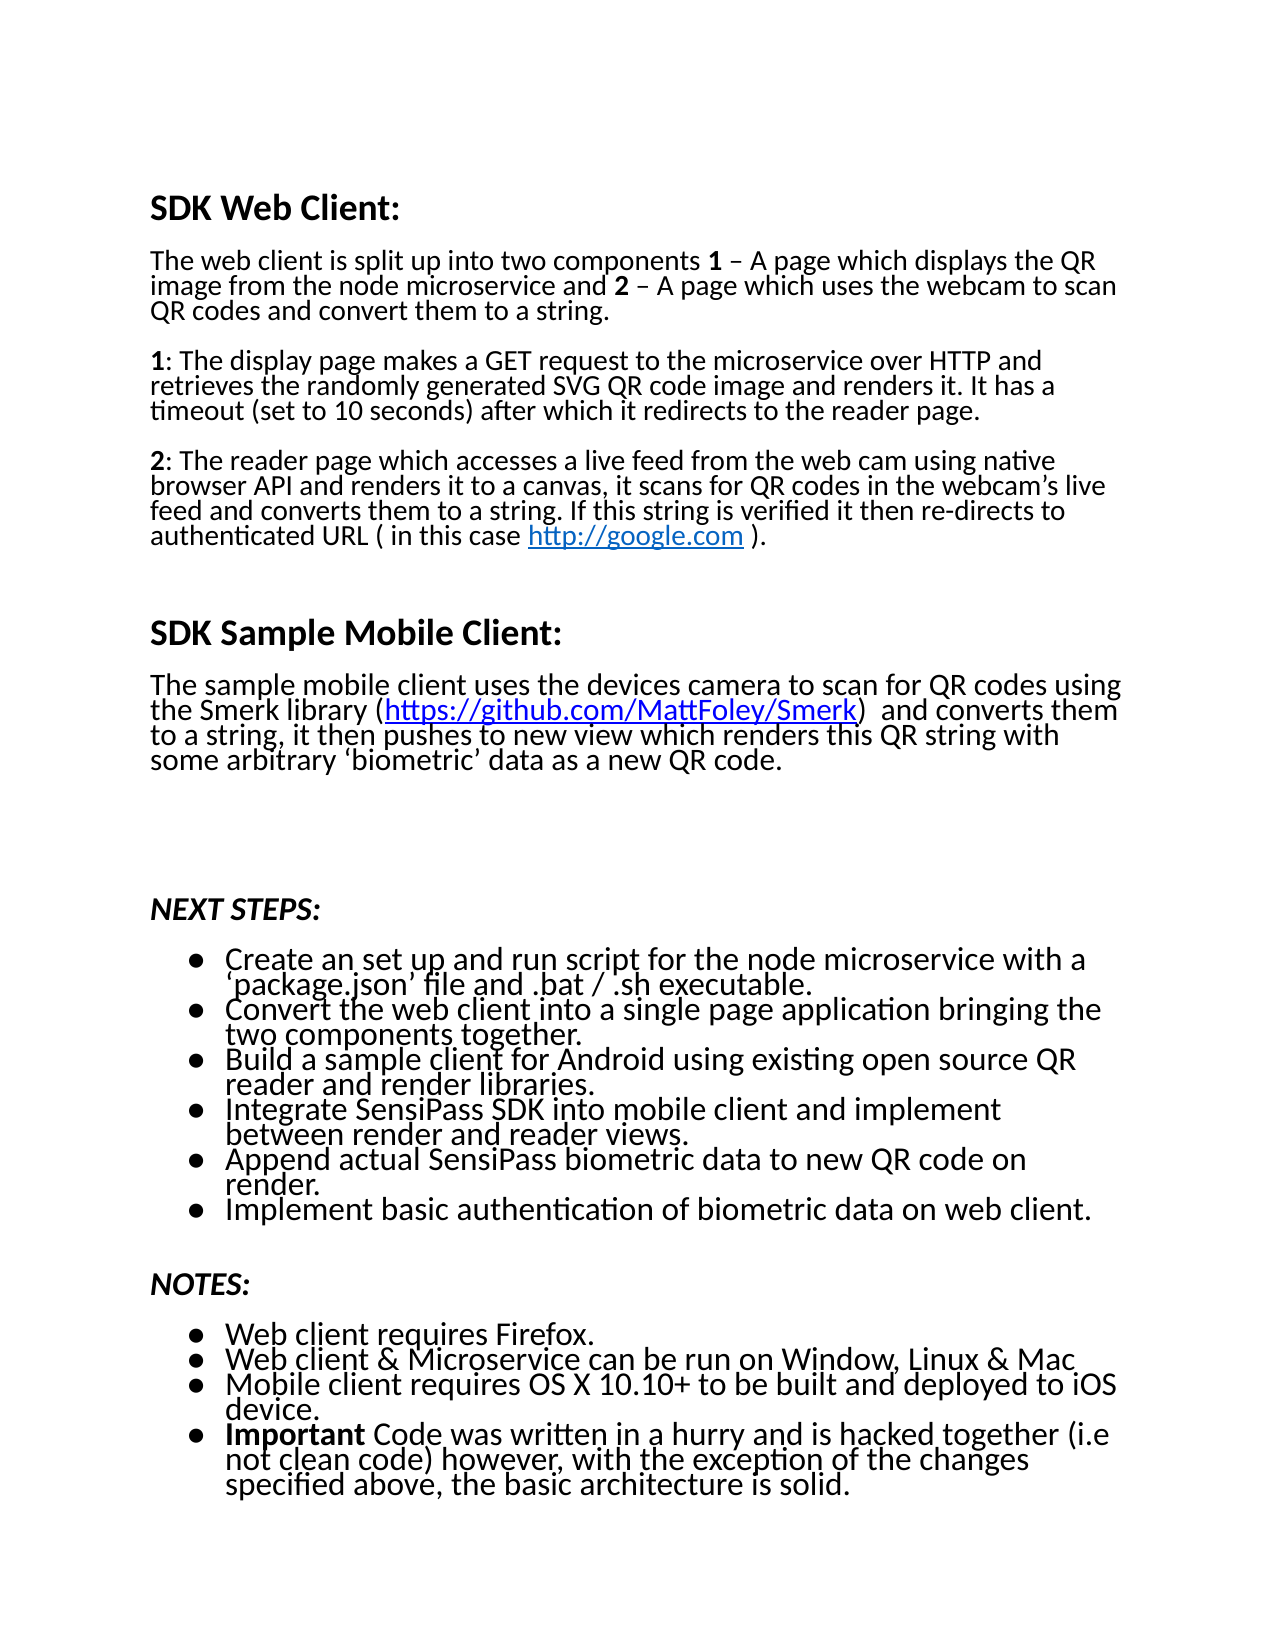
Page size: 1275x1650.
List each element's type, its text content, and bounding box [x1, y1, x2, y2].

text 1: The display page makes a GET request to the microservice over HTTP and retrieves the randomly generated SVG QR code image and renders it. It has a timeout (set to 10 seconds) after which it redirects to the reader page. [150, 350, 1125, 425]
text NEXT STEPS: [150, 900, 1125, 925]
text SDK Web Client: [150, 200, 1125, 225]
text 2: The reader page which accesses a live feed from the web cam using native browser API and renders it to a canvas, it scans for QR codes in the webcam’s live feed and converts them to a string. If this string is verified it then re-directs to authenticated URL ( in this case http://google.com ). [150, 450, 1125, 550]
list Append actual SensiPass biometric data to new QR code on render. [187, 1150, 1125, 1200]
list Integrate SensiPass SDK into mobile client and implement between render and reader views. [187, 1100, 1125, 1150]
list Build a sample client for Android using existing open source QR reader and render libraries. [187, 1050, 1125, 1100]
list Web client & Microservice can be run on Window, Linux & Mac [187, 1350, 1125, 1375]
list Web client requires Firefox. [187, 1325, 1125, 1350]
list Create an set up and run script for the node microservice with a ‘package.json’ file and .bat / .sh executable. [187, 950, 1125, 1000]
text The sample mobile client uses the devices camera to scan for QR codes using the Smerk library (https://github.com/MattFoley/Smerk) and converts them to a string, it then pushes to new view which renders this QR string with some arbitrary ‘biometric’ data as a new QR code. [150, 675, 1125, 775]
list Mobile client requires OS X 10.10+ to be built and deployed to iOS device. [187, 1375, 1125, 1425]
list Implement basic authentication of biometric data on web client. [187, 1200, 1125, 1225]
text NOTES: [150, 1275, 1125, 1300]
text The web client is split up into two components 1 – A page which displays the QR image from the node microservice and 2 – A page which uses the webcam to scan QR codes and convert them to a string. [150, 250, 1125, 325]
list Important Code was written in a hurry and is hacked together (i.e not clean code) however, with the exception of the changes specified above, the basic architecture is solid. [187, 1425, 1125, 1500]
list Convert the web client into a single page application bringing the two components together. [187, 1000, 1125, 1050]
text SDK Sample Mobile Client: [150, 625, 1125, 650]
